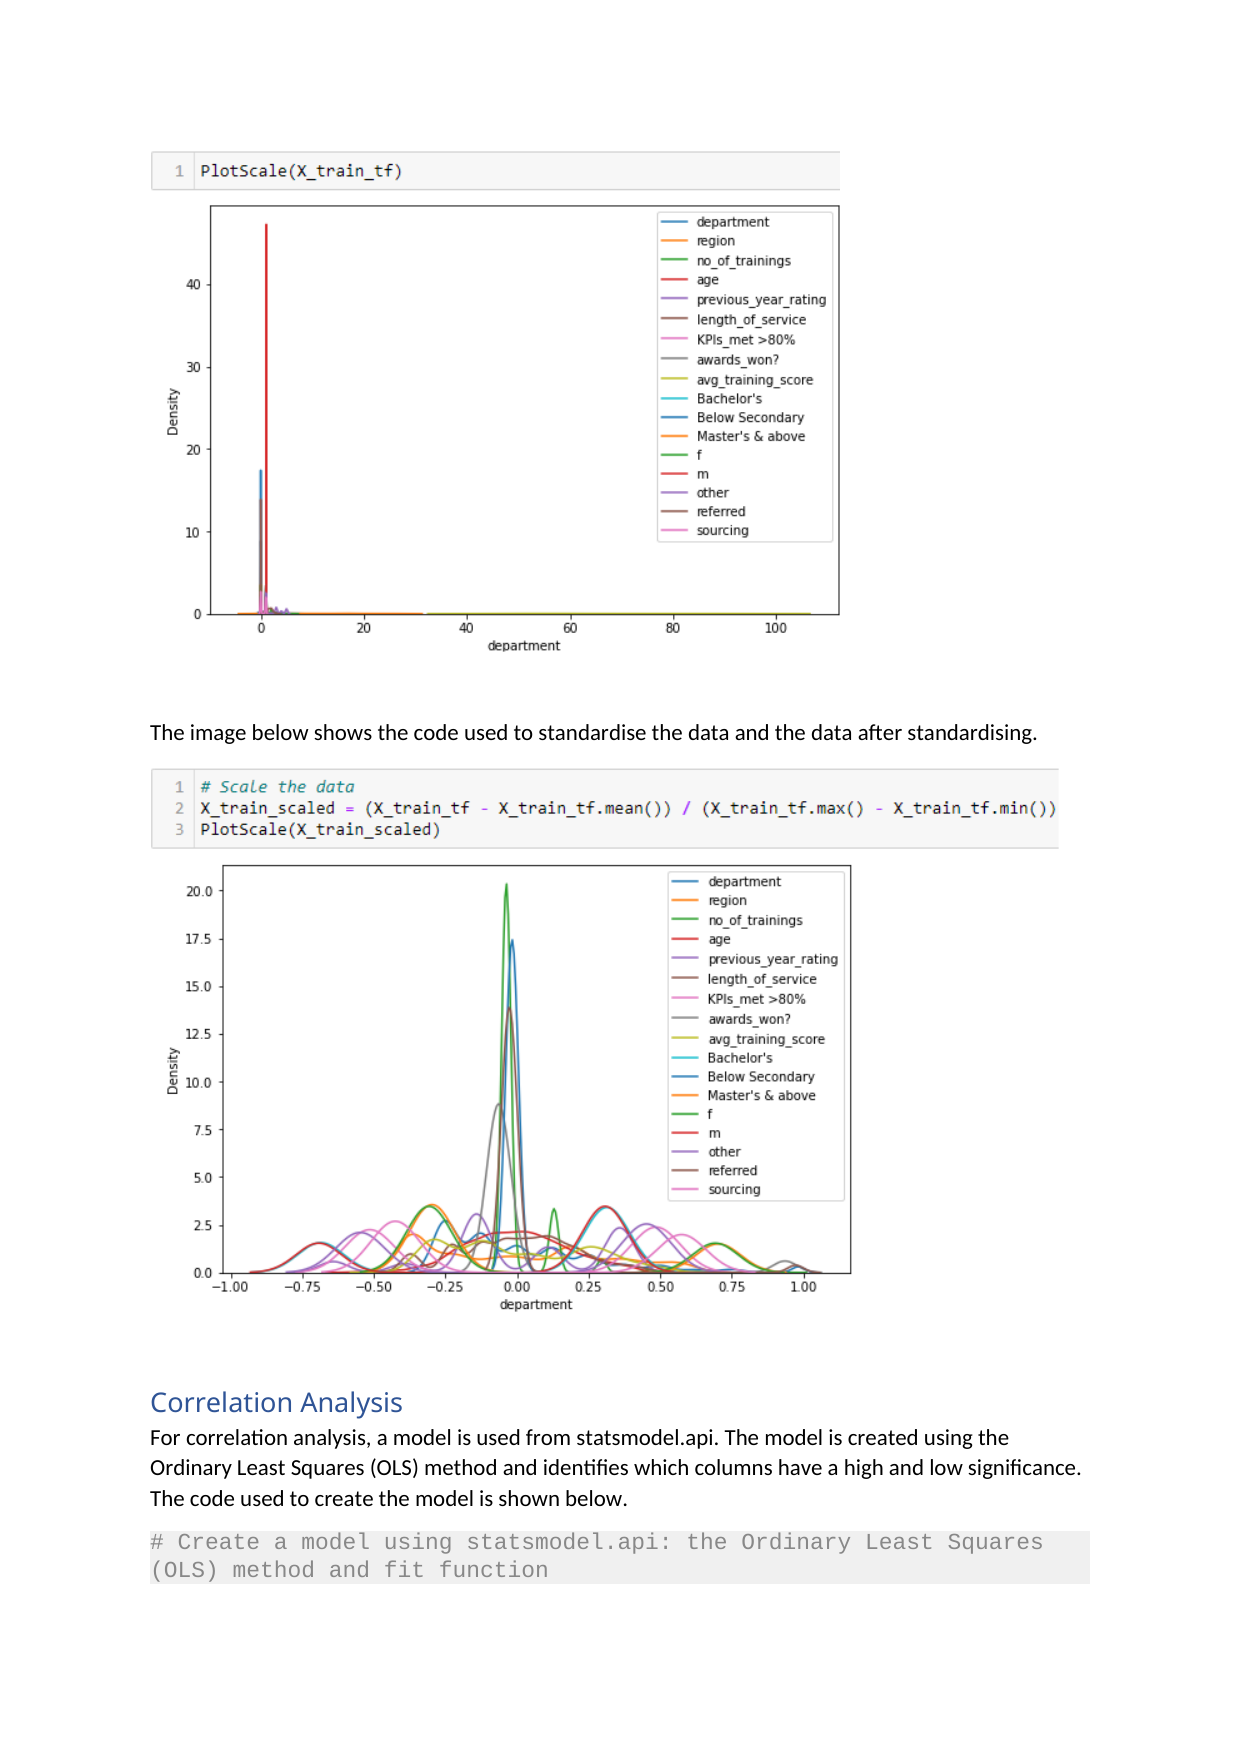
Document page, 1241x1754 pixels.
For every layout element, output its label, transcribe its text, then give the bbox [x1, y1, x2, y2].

subtitle Correlation Analysis [150, 1383, 1090, 1420]
picture [150, 765, 1059, 1318]
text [150, 1531, 1090, 1584]
text The image below shows the code used to standardise the data and the data after standardising. [150, 718, 1090, 746]
picture [150, 150, 840, 653]
text For correlation analysis, a model is used from statsmodel.api. The model is created using the Ordinary Least Squares (OLS) method and identifies which columns have a high and low significance. The code used to create the model is shown below. [150, 1423, 1090, 1512]
